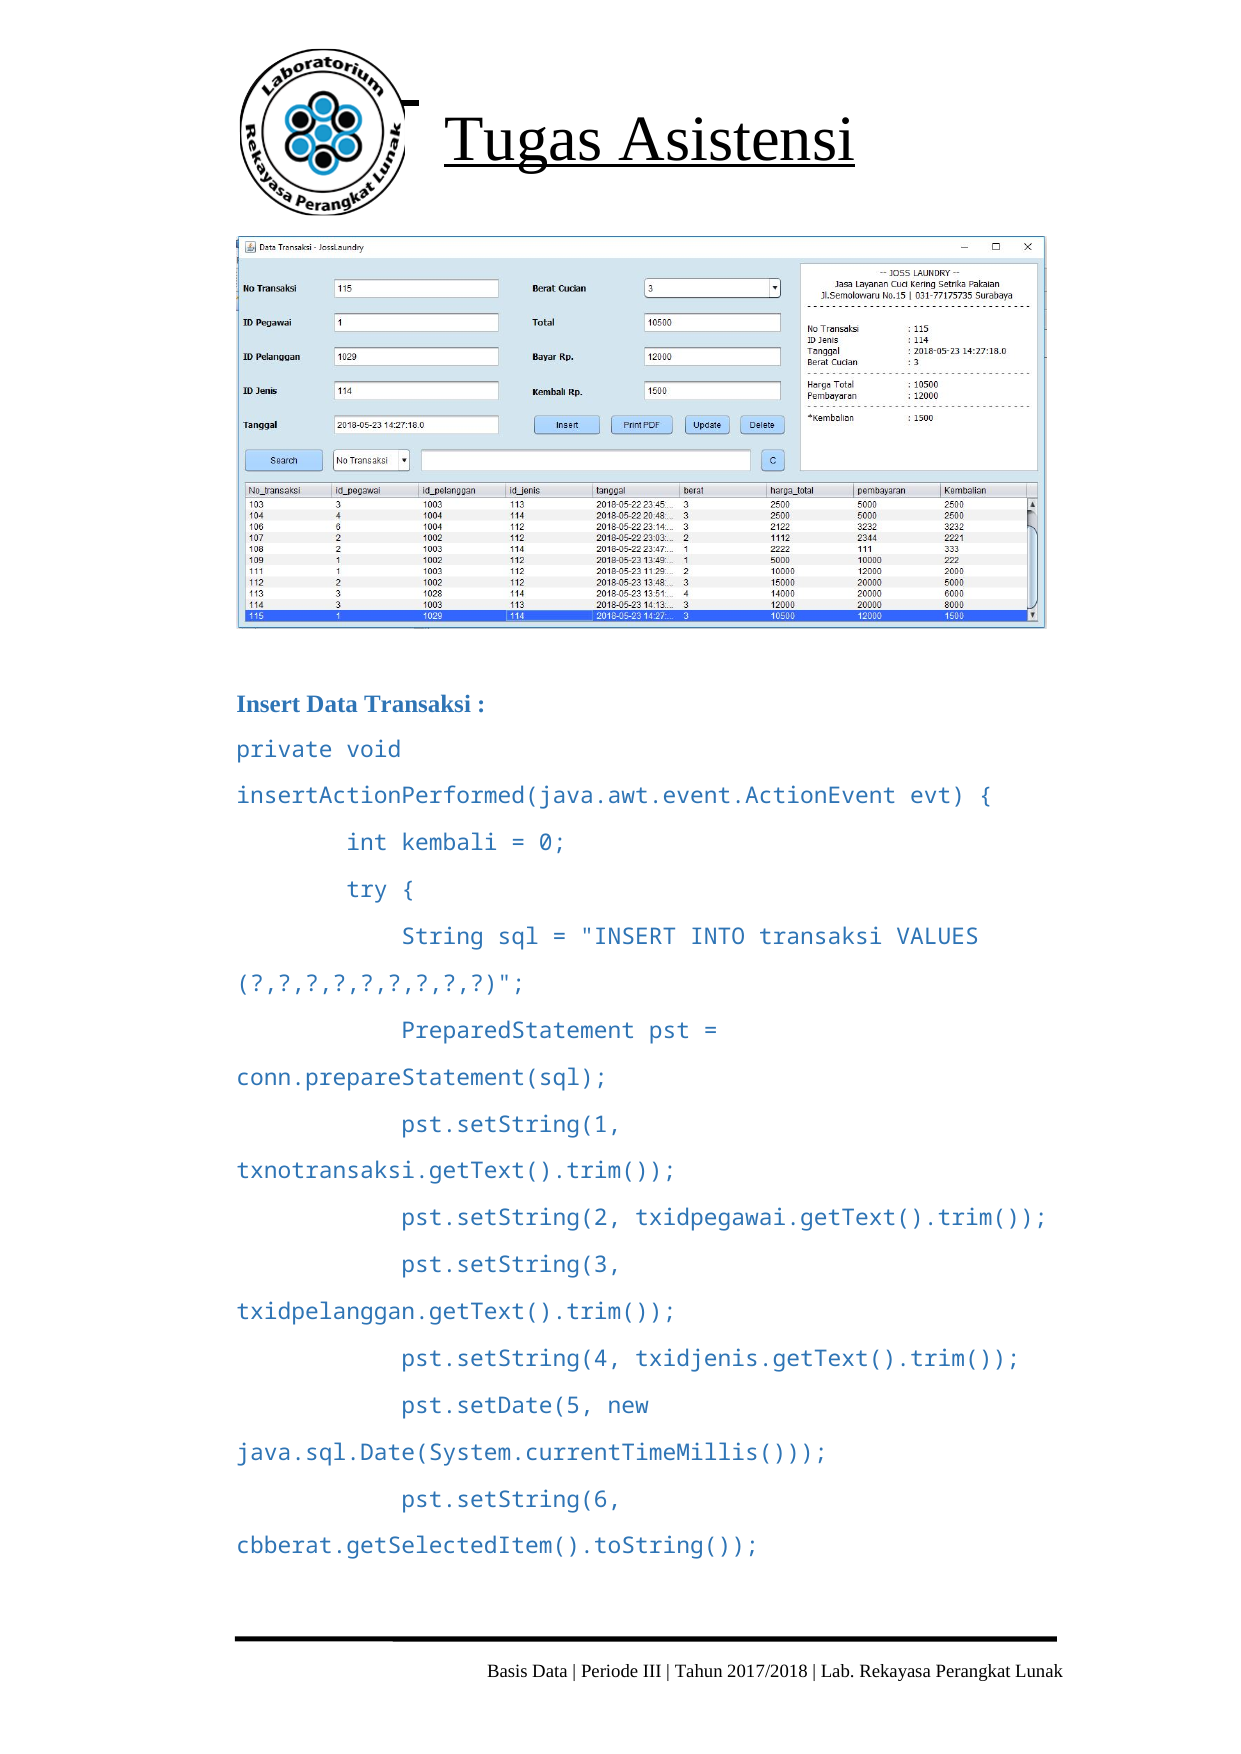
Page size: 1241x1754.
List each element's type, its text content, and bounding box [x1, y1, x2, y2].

text pst.setString(3, txidpelanggan.getText().trim()); [236, 1248, 1063, 1326]
text pst.setDate(5, new java.sql.Date(System.currentTimeMillis())); [236, 1389, 1063, 1467]
text try { [236, 873, 1063, 904]
text int kembali = 0; [236, 826, 1063, 858]
text pst.setString(4, txidjenis.getText().trim()); [236, 1342, 1063, 1373]
text String sql = "INSERT INTO transaksi VALUES (?,?,?,?,?,?,?,?,?)"; [236, 920, 1063, 998]
picture [239, 48, 405, 214]
text pst.setString(2, txidpegawai.getText().trim()); [236, 1201, 1063, 1233]
text pst.setString(6, cbberat.getSelectedItem().toString()); [236, 1483, 1063, 1561]
picture [236, 236, 1047, 629]
text Insert Data Transaksi : [236, 689, 1063, 718]
text private void insertActionPerformed(java.awt.event.ActionEvent evt) { [236, 733, 1063, 811]
text pst.setString(1, txnotransaksi.getText().trim()); [236, 1108, 1063, 1186]
text PreparedStatement pst = conn.prepareStatement(sql); [236, 1014, 1063, 1092]
